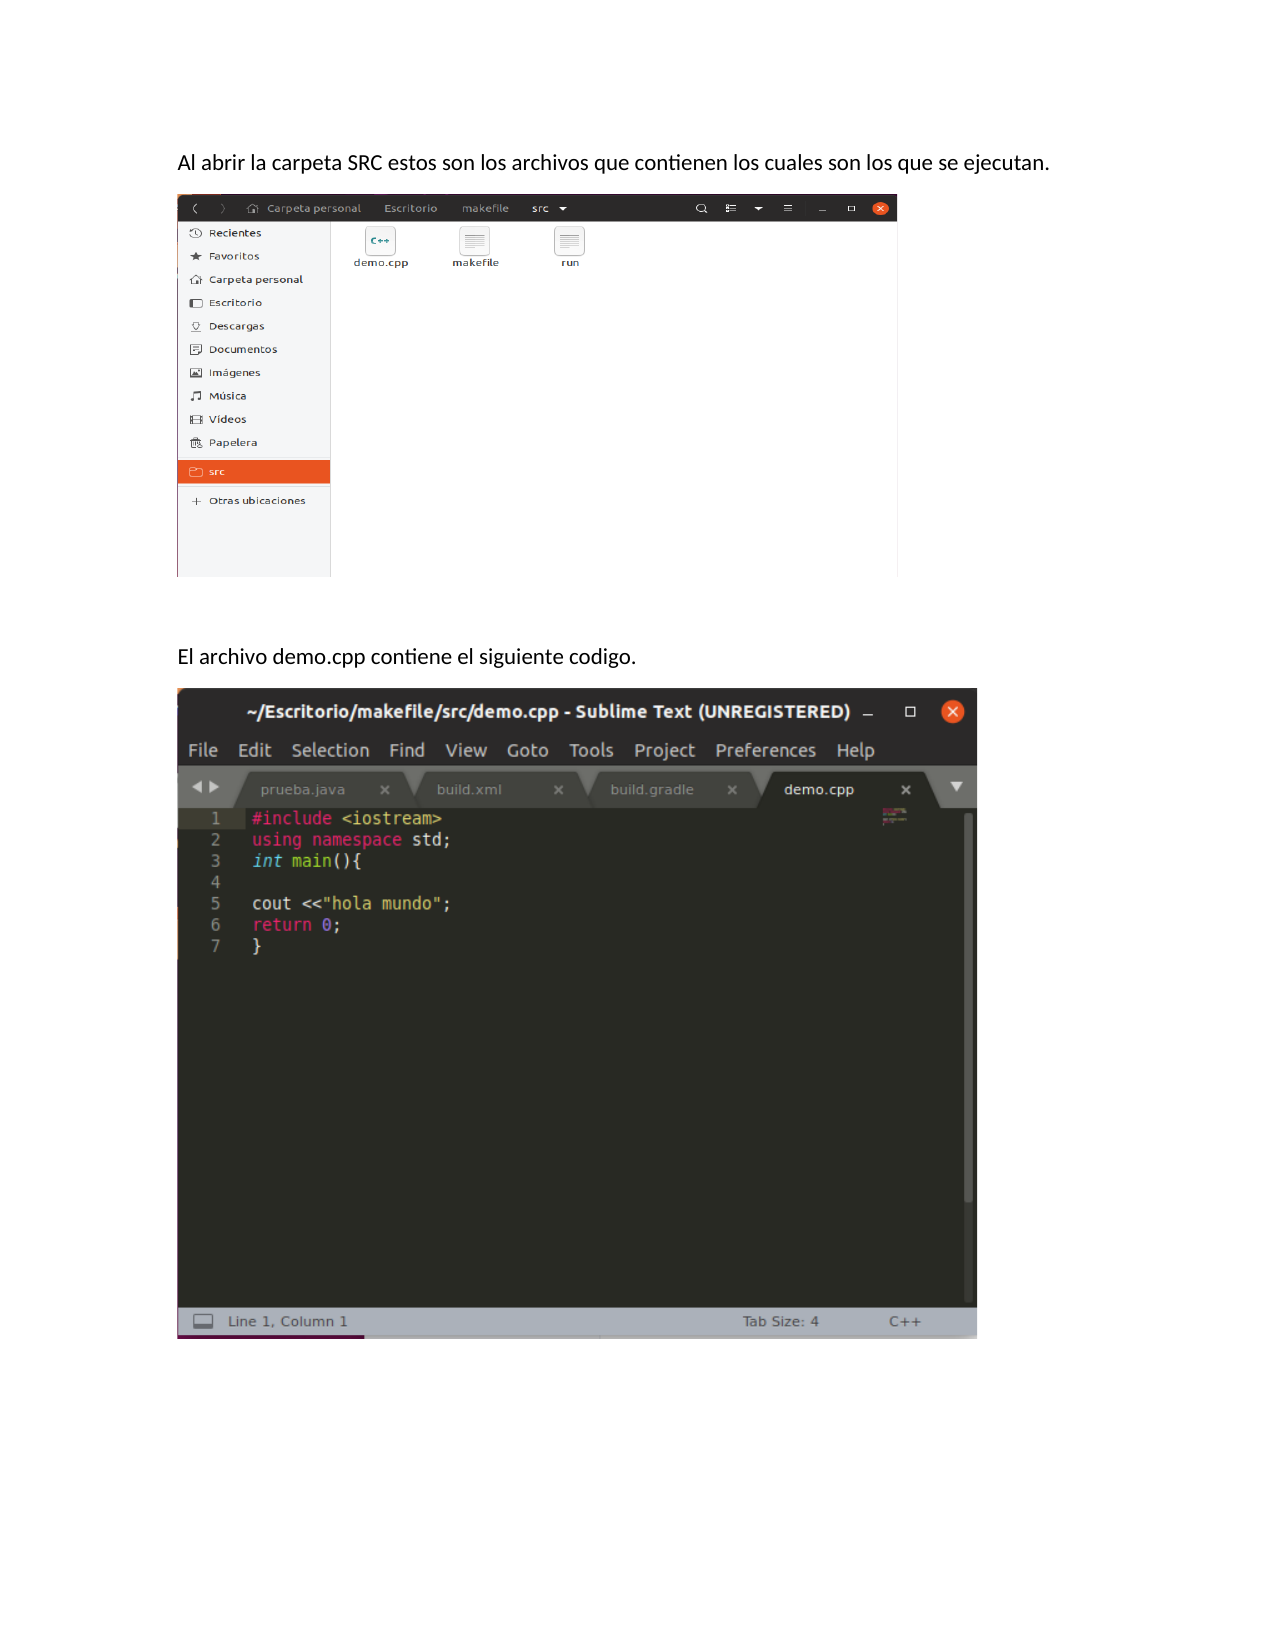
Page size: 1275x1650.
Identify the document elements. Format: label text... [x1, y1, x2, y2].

text El archivo demo.cpp contiene el siguiente codigo. [177, 642, 1098, 670]
picture [177, 194, 898, 577]
picture [177, 688, 978, 1339]
text Al abrir la carpeta SRC estos son los archivos que contienen los cuales son los que se ejecutan. [177, 148, 1098, 176]
